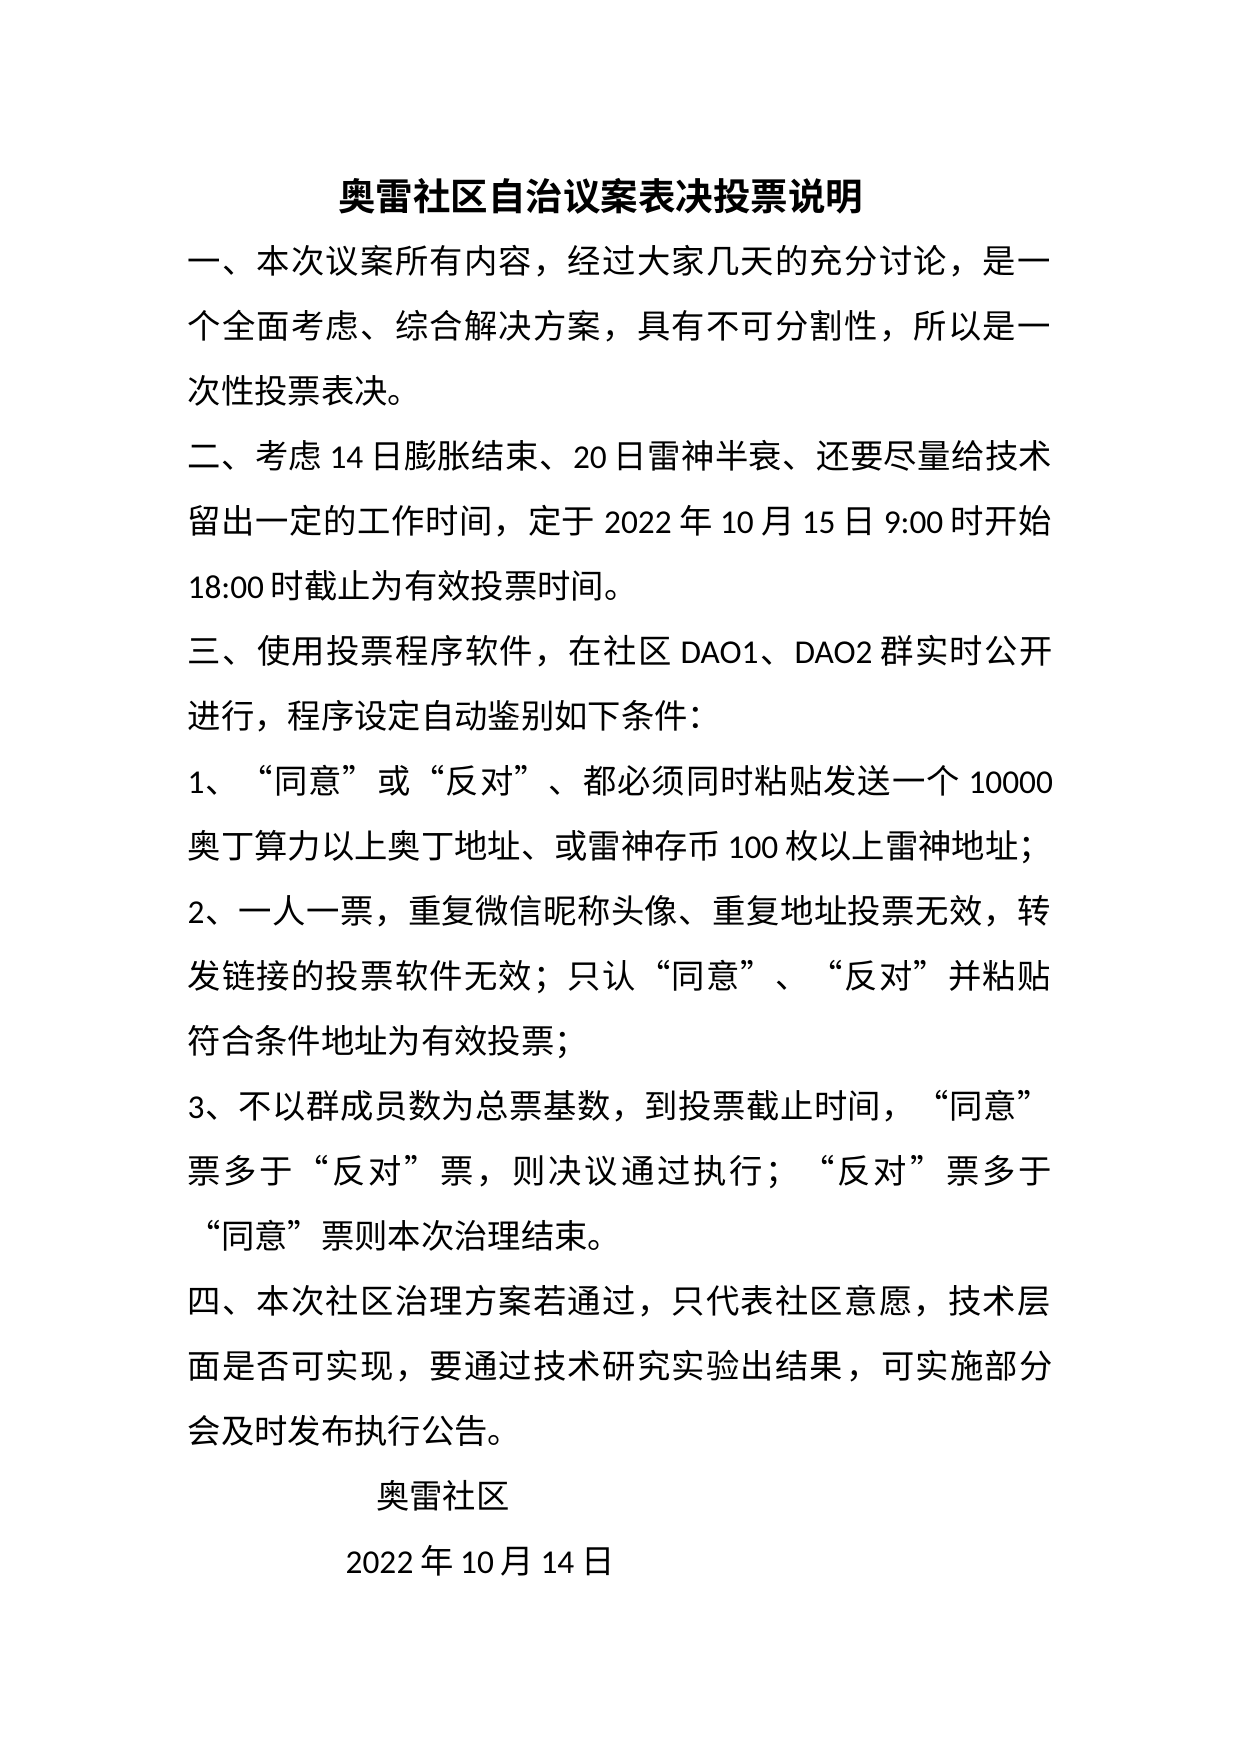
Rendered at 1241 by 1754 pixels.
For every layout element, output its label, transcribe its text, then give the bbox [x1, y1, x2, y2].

list 2022年10月14日 [187, 1527, 1053, 1592]
list 四、本次社区治理方案若通过，只代表社区意愿，技术层面是否可实现，要通过技术研究实验出结果，可实施部分会及时发布执行公告。 [187, 1267, 1053, 1462]
list 二、考虑14日膨胀结束、20日雷神半衰、还要尽量给技术留出一定的工作时间，定于2022年10月15日9:00时开始18:00时截止为有效投票时间。 [187, 422, 1053, 617]
text 奥雷社区自治议案表决投票说明 [187, 162, 1053, 227]
list 2、一人一票，重复微信昵称头像、重复地址投票无效，转发链接的投票软件无效；只认“同意”、“反对”并粘贴符合条件地址为有效投票； [187, 877, 1053, 1072]
list 一、本次议案所有内容，经过大家几天的充分讨论，是一个全面考虑、综合解决方案，具有不可分割性，所以是一次性投票表决。 [187, 227, 1053, 422]
list 奥雷社区 [187, 1462, 1053, 1527]
list 3、不以群成员数为总票基数，到投票截止时间，“同意”票多于“反对”票，则决议通过执行；“反对”票多于“同意”票则本次治理结束。 [187, 1072, 1053, 1267]
list 三、使用投票程序软件，在社区DAO1、DAO2群实时公开进行，程序设定自动鉴别如下条件： [187, 617, 1053, 747]
list 1、“同意”或“反对”、都必须同时粘贴发送一个10000奥丁算力以上奥丁地址、或雷神存币100枚以上雷神地址； [187, 747, 1053, 877]
